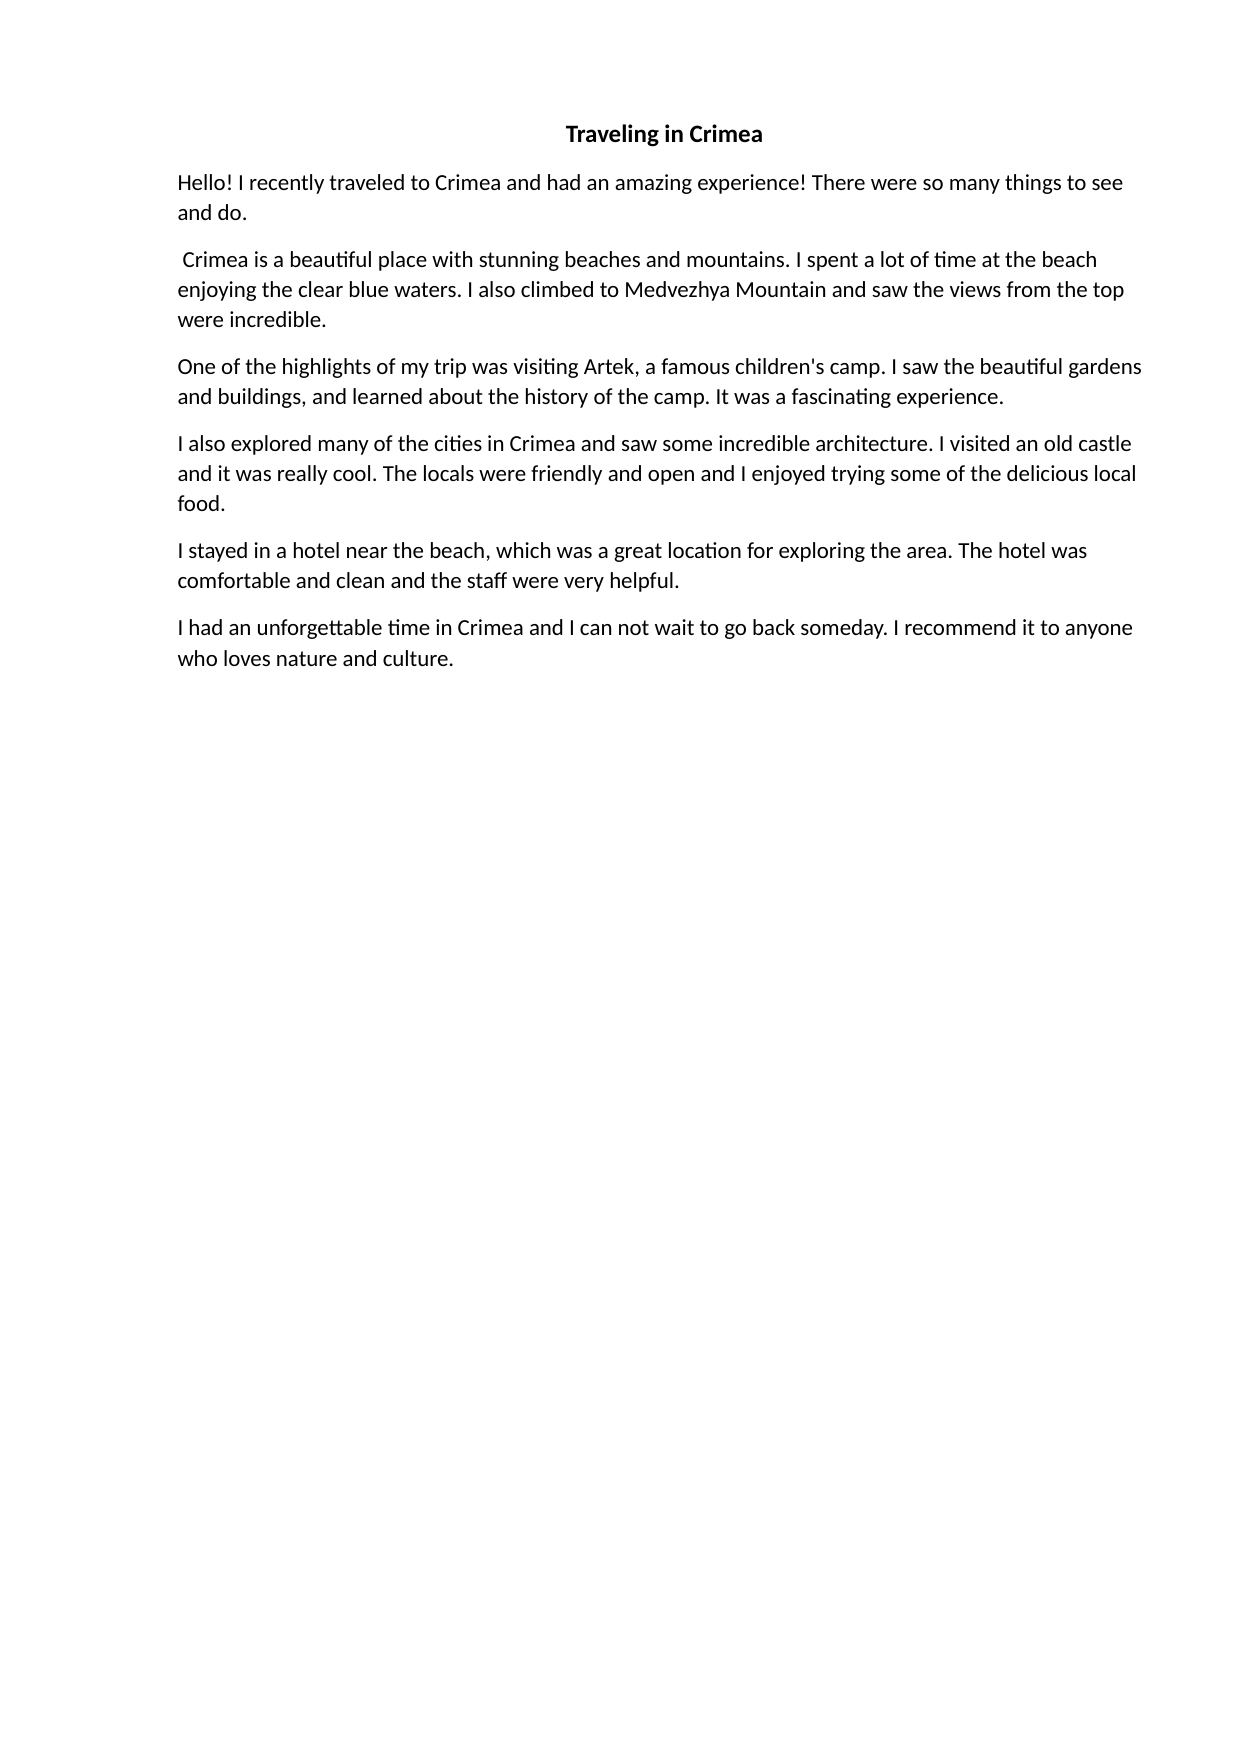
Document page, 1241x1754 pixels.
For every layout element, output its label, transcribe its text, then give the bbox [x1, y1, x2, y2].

text I also explored many of the cities in Crimea and saw some incredible architecture. I visited an old castle and it was really cool. The locals were friendly and open and I enjoyed trying some of the delicious local food. [177, 429, 1152, 518]
text I stayed in a hotel near the beach, which was a great location for exploring the area. The hotel was comfortable and clean and the staff were very helpful. [177, 536, 1152, 595]
text Hello! I recently traveled to Crimea and had an amazing experience! There were so many things to see and do. [177, 168, 1152, 226]
text One of the highlights of my trip was visiting Artek, a famous children's camp. I saw the beautiful gardens and buildings, and learned about the history of the camp. It was a fascinating experience. [177, 352, 1152, 410]
text Crimea is a beautiful place with stunning beaches and mountains. I spent a lot of time at the beach enjoying the clear blue waters. I also climbed to Medvezhya Mountain and saw the views from the top were incredible. [177, 245, 1152, 333]
text I had an unforgettable time in Crimea and I can not wait to go back someday. I recommend it to anyone who loves nature and culture. [177, 613, 1152, 672]
text Traveling in Crimea [177, 118, 1152, 149]
